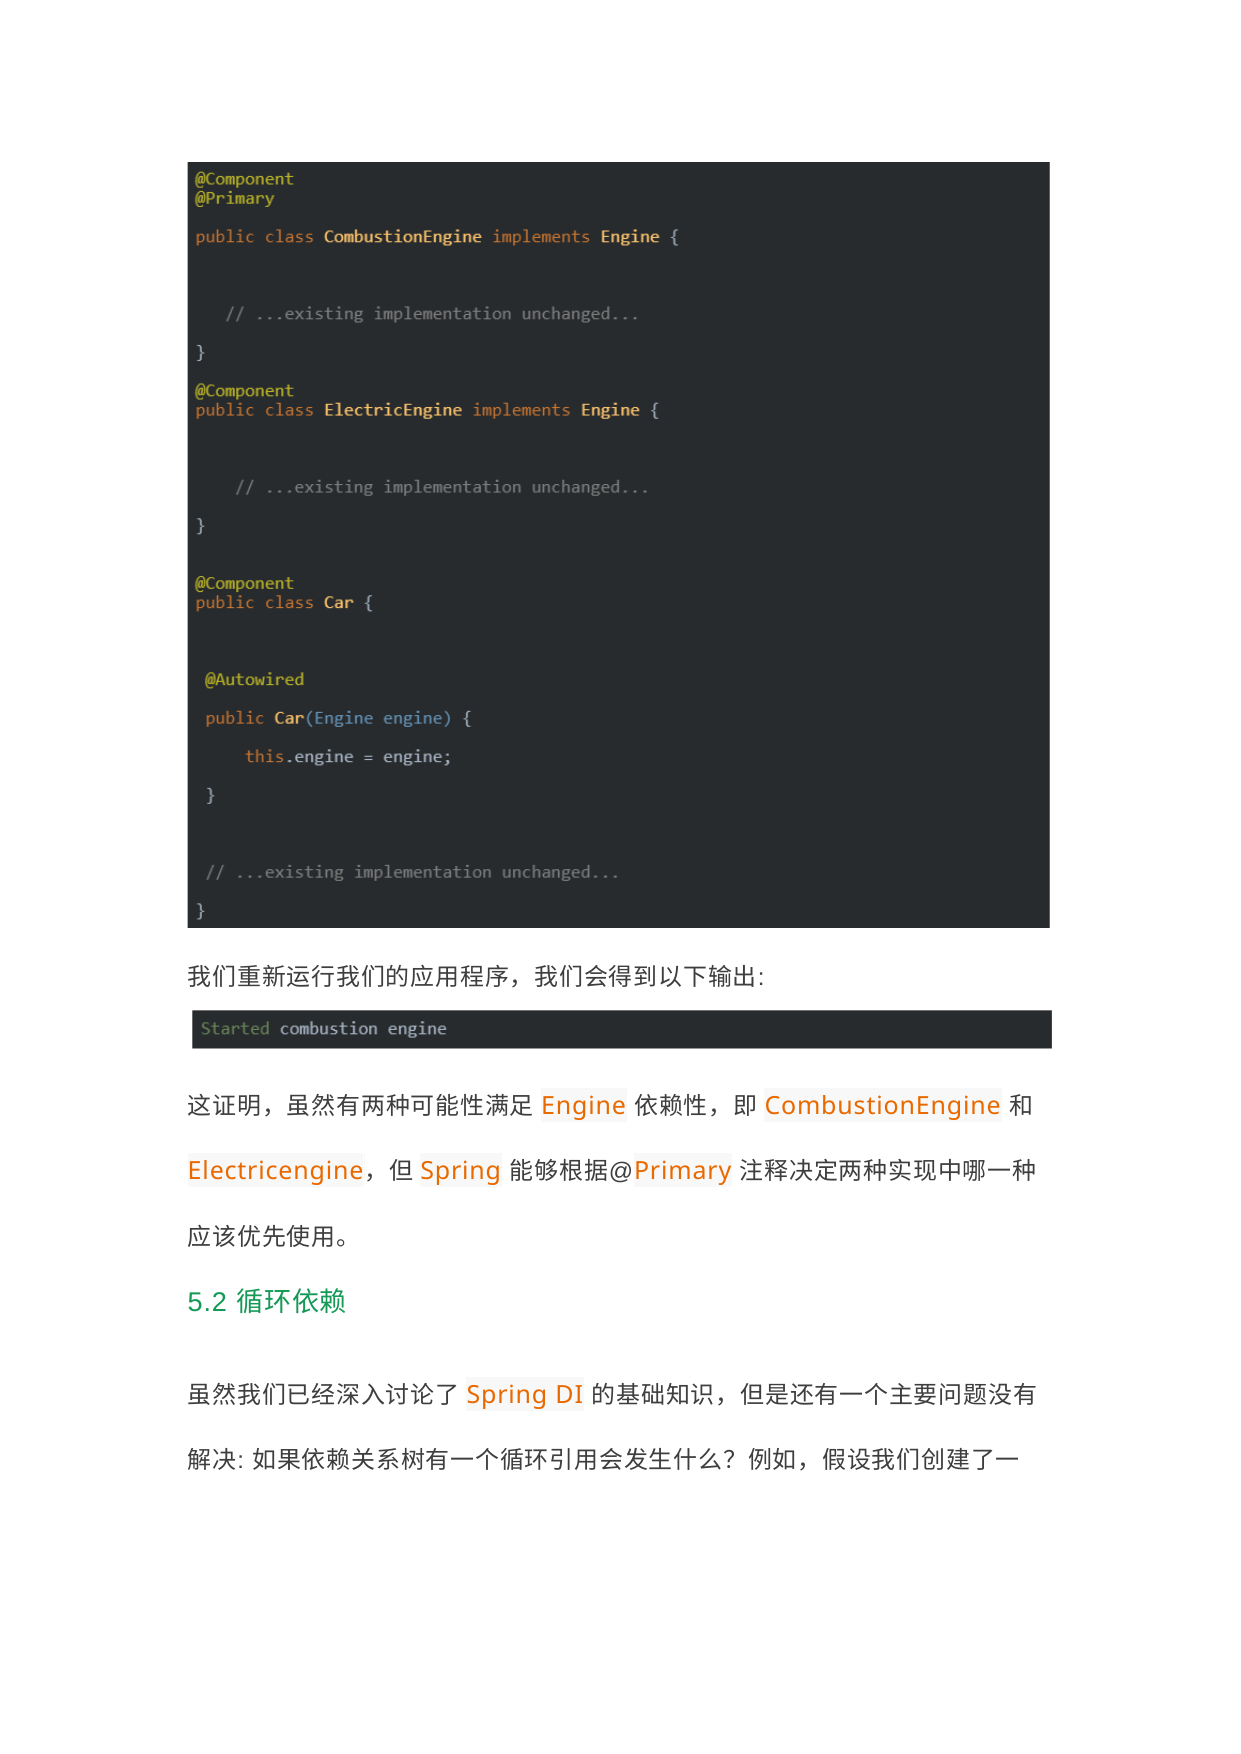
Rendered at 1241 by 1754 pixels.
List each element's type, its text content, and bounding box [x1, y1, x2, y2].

text 这证明，虽然有两种可能性满足 Engine 依赖性，即 CombustionEngine 和 Electricengine，但 Spring 能够根据@Primary 注释决定两种实现中哪一种应该优先使用。 [187, 1072, 1053, 1267]
picture [187, 1007, 1053, 1054]
text 我们重新运行我们的应用程序，我们会得到以下输出: [187, 942, 1053, 1007]
picture [187, 162, 1053, 928]
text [187, 1361, 1053, 1491]
subtitle 5.2 循环依赖 [187, 1267, 1053, 1332]
